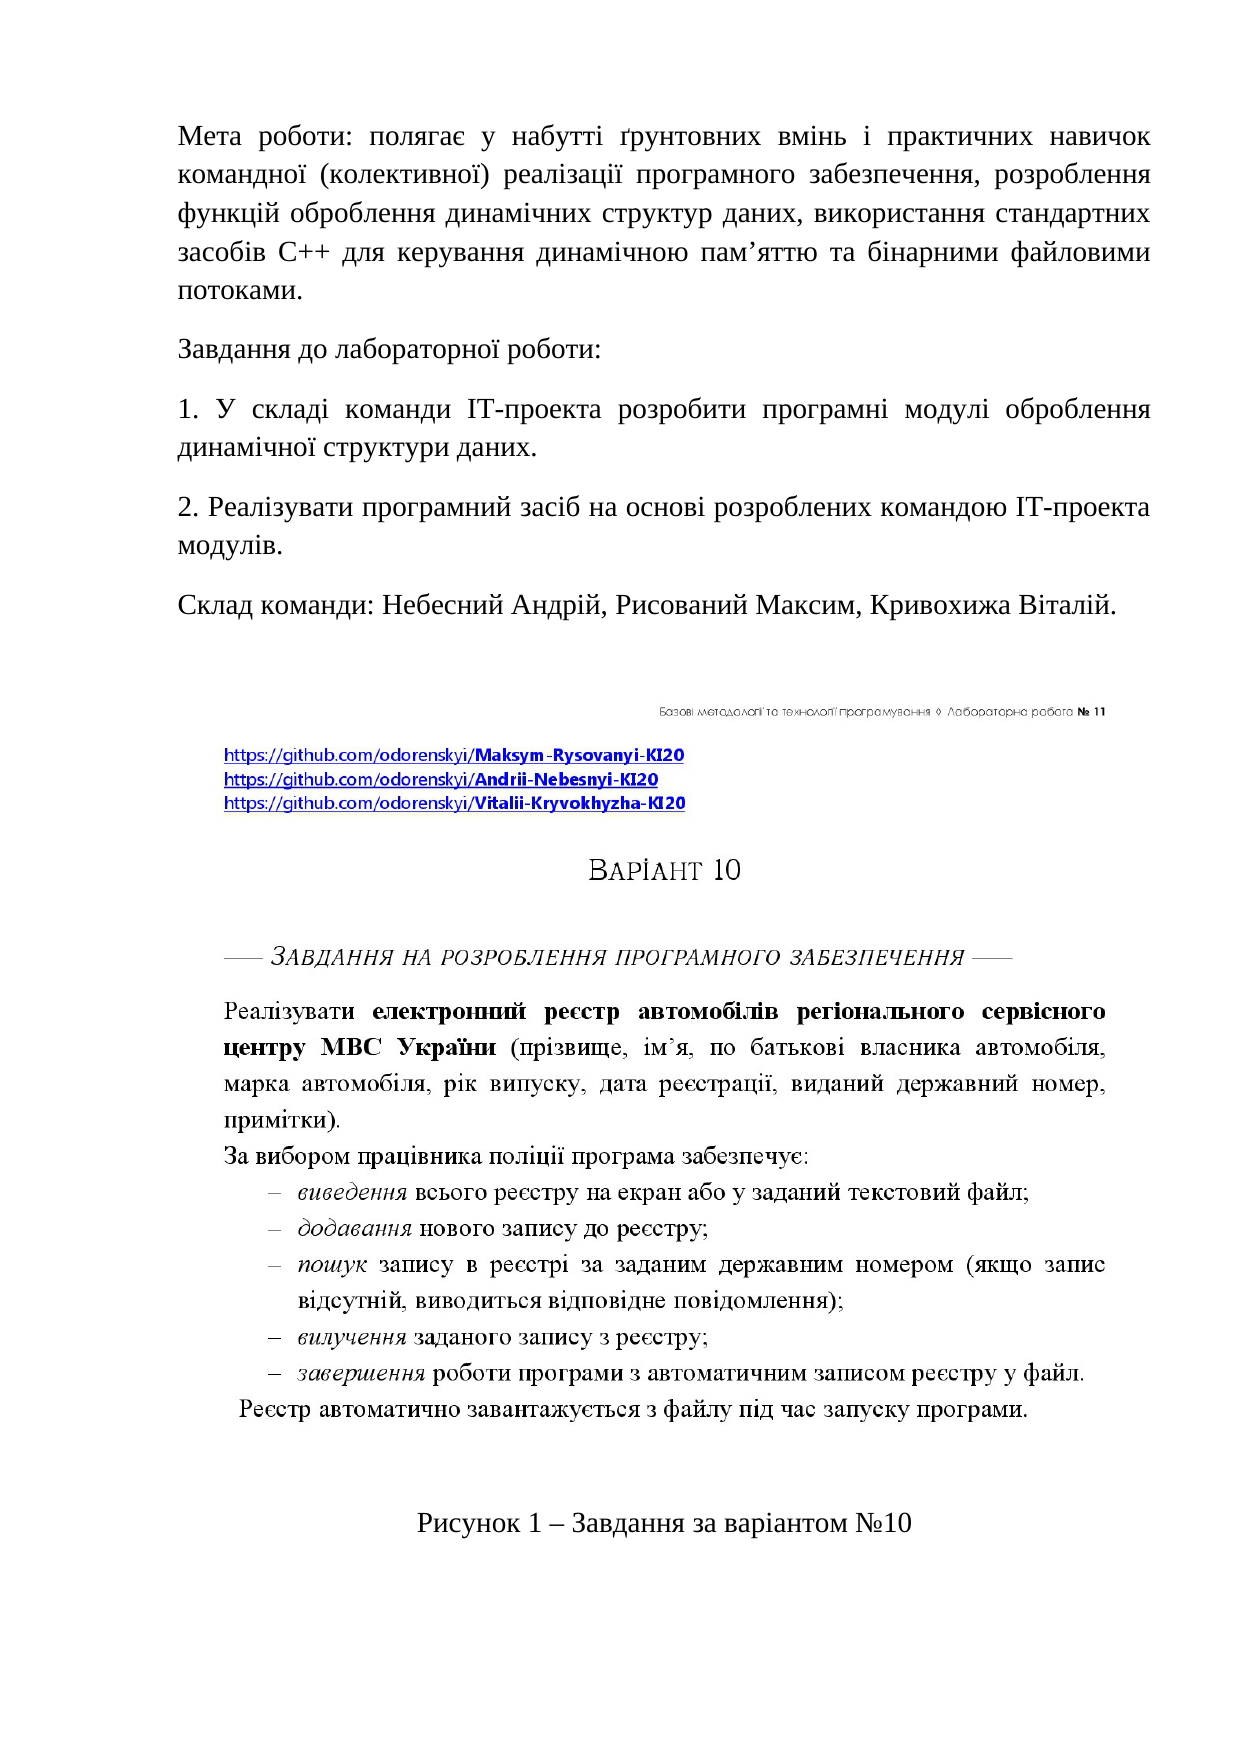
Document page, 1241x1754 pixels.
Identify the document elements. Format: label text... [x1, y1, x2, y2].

text Склад команди: Небесний Андрій, Рисований Максим, Кривохижа Віталій. [177, 587, 1152, 620]
text Мета роботи: полягає у набутті ґрунтовних вмінь і практичних навичок командної (колективної) реалізації програмного забезпечення, розроблення функцій оброблення динамічних структур даних, використання стандартних засобів С++ для керування динамічною пам’яттю та бінарними файловими потоками. [177, 118, 1152, 306]
text Завдання до лабораторної роботи: [177, 332, 1152, 365]
text 2. Реалізувати програмний засіб на основі розроблених командою ІТ-проекта модулів. [177, 489, 1152, 561]
text 1. У складі команди ІТ-проекта розробити програмні модулі оброблення динамічної структури даних. [177, 391, 1152, 463]
picture [177, 646, 1152, 1480]
text Рисунок 1 – Завдання за варіантом №10 [177, 1505, 1152, 1538]
